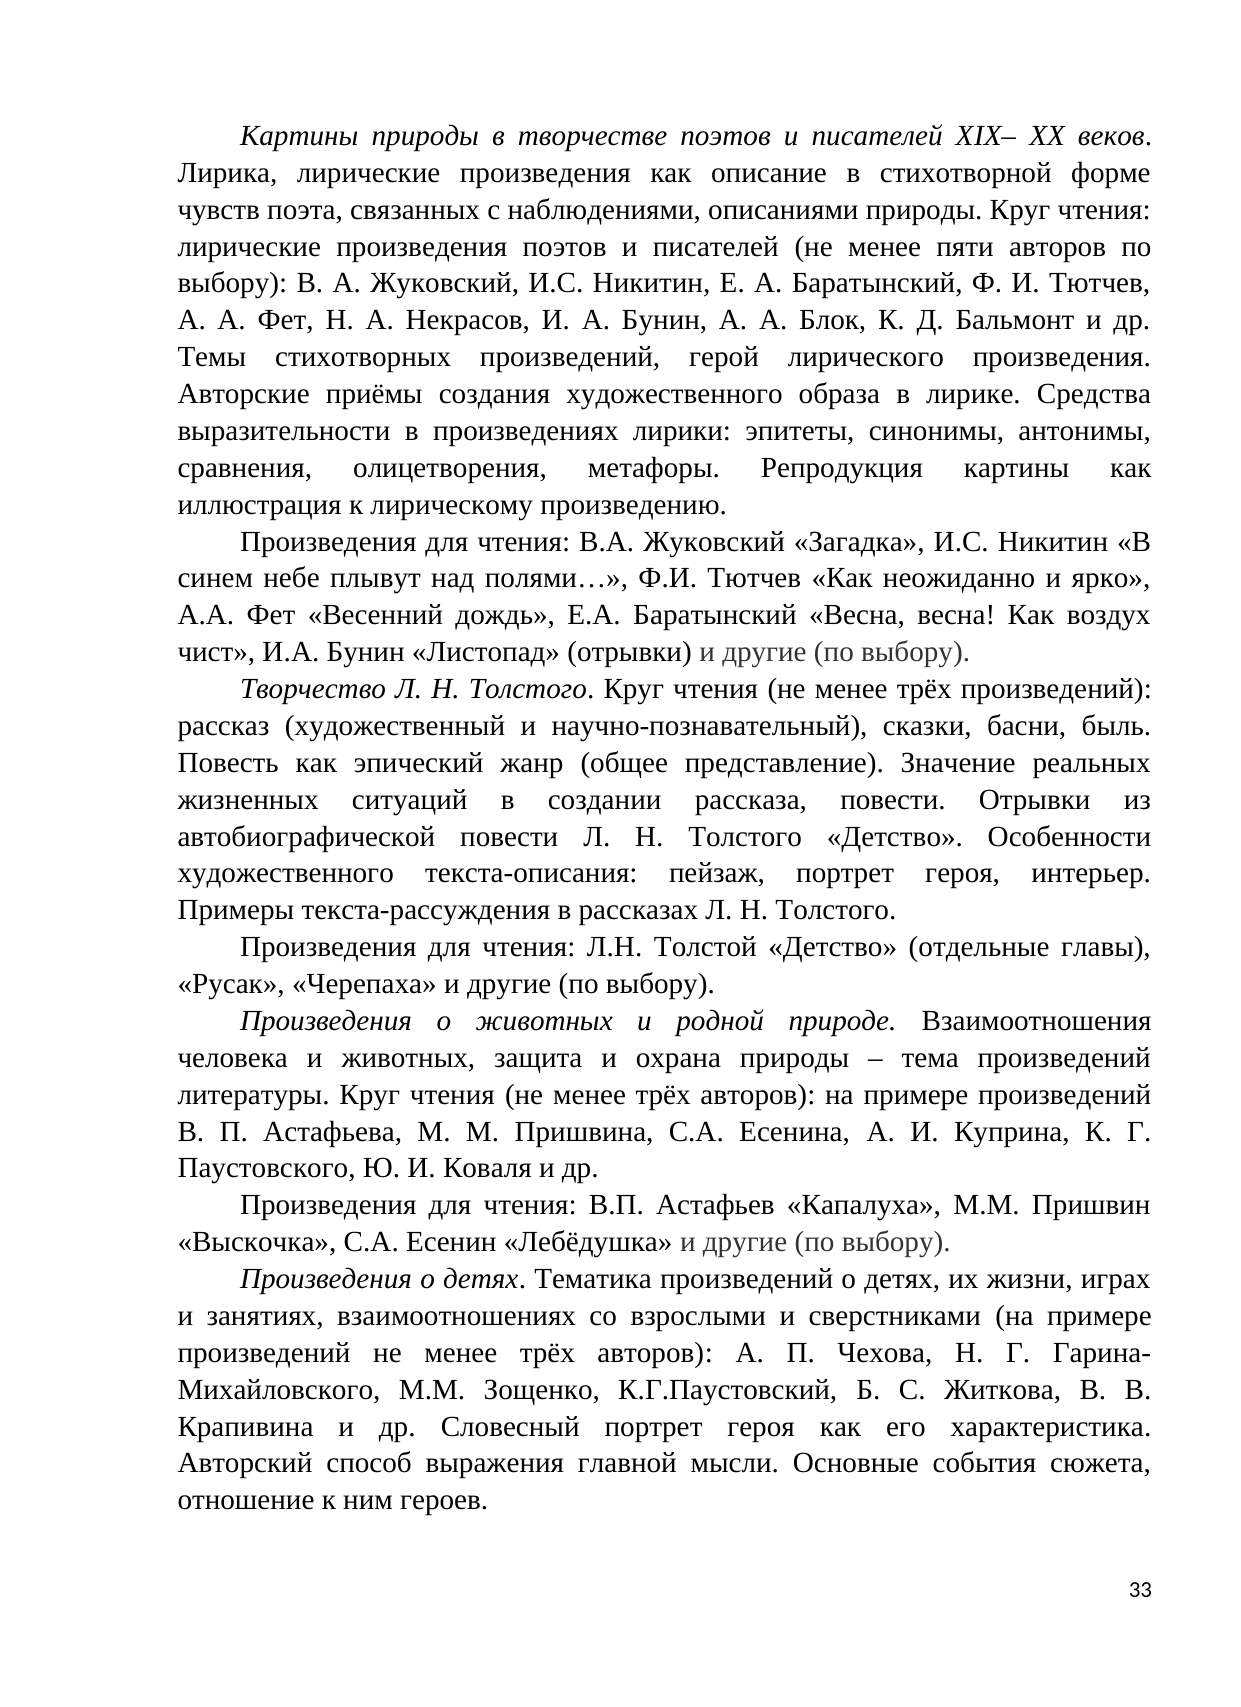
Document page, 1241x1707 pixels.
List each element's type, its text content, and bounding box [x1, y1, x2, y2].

text Произведения для чтения: В.П. Астафьев «Капалуха», М.М. Пришвин «Выскочка», С.А. Есенин «Лебёдушка» и другие (по выбору). [177, 1187, 1152, 1258]
text Произведения для чтения: Л.Н. Толстой «Детство» (отдельные главы), «Русак», «Черепаха» и другие (по выбору). [177, 929, 1152, 1000]
text Творчество Л. Н. Толстого. Круг чтения (не менее трёх произведений): рассказ (художественный и научно-познавательный), сказки, басни, быль. Повесть как эпический жанр (общее представление). Значение реальных жизненных ситуаций в создании рассказа, повести. Отрывки из автобиографической повести Л. Н. Толстого «Детство». Особенности художественного текста-описания: пейзаж, портрет героя, интерьер. Примеры текста-рассуждения в рассказах Л. Н. Толстого. [177, 671, 1152, 926]
text Произведения о детях. Тематика произведений о детях, их жизни, играх и занятиях, взаимоотношениях со взрослыми и сверстниками (на примере произведений не менее трёх авторов): А. П. Чехова, Н. Г. Гарина-Михайловского, М.М. Зощенко, К.Г.Паустовский, Б. С. Житкова, В. В. Крапивина и др. Словесный портрет героя как его характеристика. Авторский способ выражения главной мысли. Основные события сюжета, отношение к ним героев. [177, 1261, 1152, 1516]
text Произведения о животных и родной природе. Взаимоотношения человека и животных, защита и охрана природы – тема произведений литературы. Круг чтения (не менее трёх авторов): на примере произведений В. П. Астафьева, М. М. Пришвина, С.А. Есенина, А. И. Куприна, К. Г. Паустовского, Ю. И. Коваля и др. [177, 1003, 1152, 1184]
text Произведения для чтения: В.А. Жуковский «Загадка», И.С. Никитин «В синем небе плывут над полями…», Ф.И. Тютчев «Как неожиданно и ярко», А.А. Фет «Весенний дождь», Е.А. Баратынский «Весна, весна! Как воздух чист», И.А. Бунин «Листопад» (отрывки) и другие (по выбору). [177, 524, 1152, 668]
text Картины природы в творчестве поэтов и писателей ХIХ– ХХ веков. Лирика, лирические произведения как описание в стихотворной форме чувств поэта, связанных с наблюдениями, описаниями природы. Круг чтения: лирические произведения поэтов и писателей (не менее пяти авторов по выбору): В. А. Жуковский, И.С. Никитин, Е. А. Баратынский, Ф. И. Тютчев, А. А. Фет, Н. А. Некрасов, И. А. Бунин, А. А. Блок, К. Д. Бальмонт и др. Темы стихотворных произведений, герой лирического произведения. Авторские приёмы создания художественного образа в лирике. Средства выразительности в произведениях лирики: эпитеты, синонимы, антонимы, сравнения, олицетворения, метафоры. Репродукция картины как иллюстрация к лирическому произведению. [177, 118, 1152, 520]
